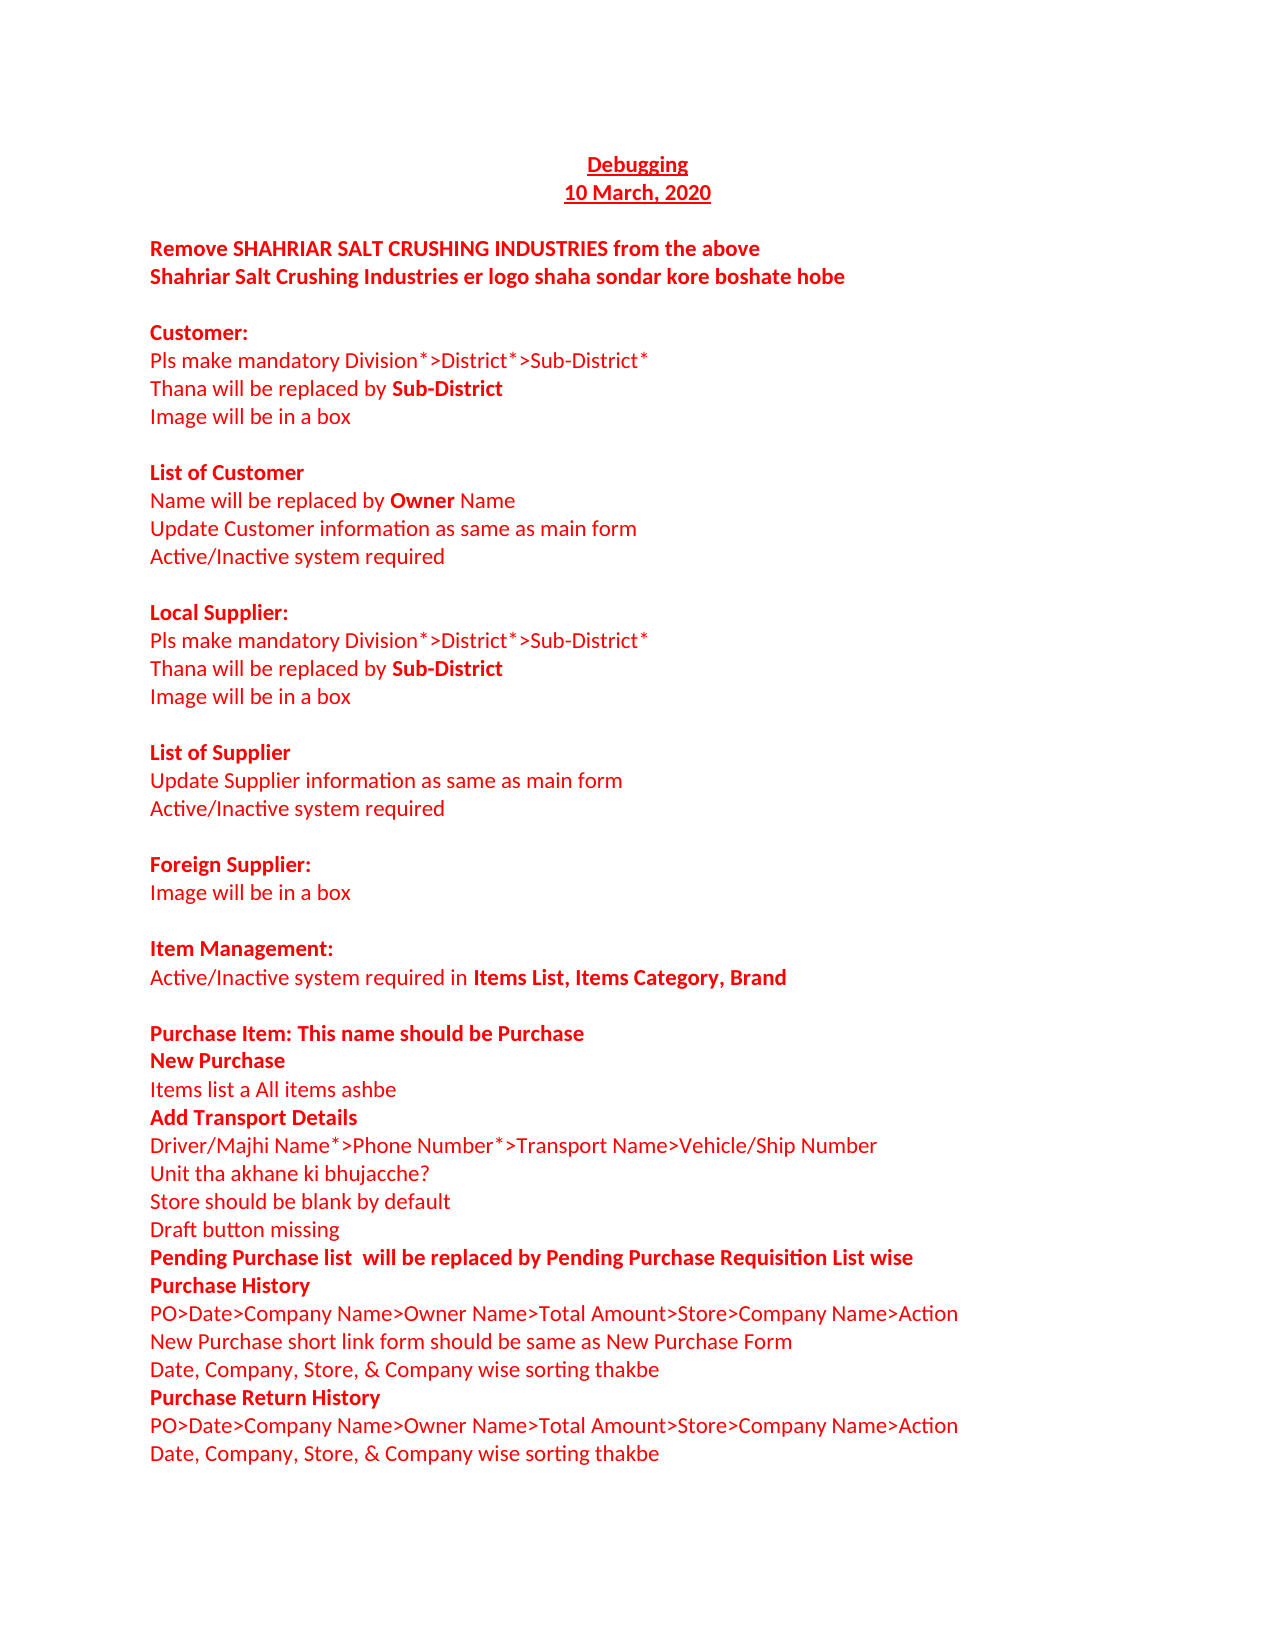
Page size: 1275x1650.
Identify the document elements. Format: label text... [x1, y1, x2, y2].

text PO>Date>Company Name>Owner Name>Total Amount>Store>Company Name>Action [150, 1299, 1125, 1327]
text List of Customer [150, 458, 1125, 486]
text Pls make mandatory Division*>District*>Sub-District* [150, 626, 1125, 654]
text Update Customer information as same as main form [150, 514, 1125, 542]
text Purchase History [150, 1271, 1125, 1299]
text Image will be in a box [150, 682, 1125, 710]
text Image will be in a box [150, 402, 1125, 430]
text Pls make mandatory Division*>District*>Sub-District* [150, 346, 1125, 374]
text Draft button missing [150, 1215, 1125, 1243]
text 10 March, 2020 [150, 178, 1125, 206]
text PO>Date>Company Name>Owner Name>Total Amount>Store>Company Name>Action [150, 1411, 1125, 1439]
text Customer: [150, 318, 1125, 346]
text Add Transport Details [150, 1103, 1125, 1131]
text List of Supplier [150, 738, 1125, 766]
text Debugging [150, 150, 1125, 178]
text Item Management: [150, 934, 1125, 963]
text Local Supplier: [150, 598, 1125, 626]
text Active/Inactive system required [150, 794, 1125, 822]
text Foreign Supplier: [150, 851, 1125, 878]
text New Purchase [150, 1047, 1125, 1075]
text Shahriar Salt Crushing Industries er logo shaha sondar kore boshate hobe [150, 262, 1125, 290]
text Image will be in a box [150, 878, 1125, 907]
text Active/Inactive system required in Items List, Items Category, Brand [150, 963, 1125, 991]
text Store should be blank by default [150, 1187, 1125, 1215]
text Name will be replaced by Owner Name [150, 486, 1125, 514]
text Update Supplier information as same as main form [150, 766, 1125, 794]
text Thana will be replaced by Sub-District [150, 374, 1125, 402]
text Driver/Majhi Name*>Phone Number*>Transport Name>Vehicle/Ship Number [150, 1131, 1125, 1159]
text Date, Company, Store, & Company wise sorting thakbe [150, 1439, 1125, 1467]
text New Purchase short link form should be same as New Purchase Form [150, 1327, 1125, 1355]
text Remove SHAHRIAR SALT CRUSHING INDUSTRIES from the above [150, 234, 1125, 262]
text Purchase Return History [150, 1383, 1125, 1411]
text Items list a All items ashbe [150, 1075, 1125, 1103]
text Thana will be replaced by Sub-District [150, 654, 1125, 682]
text Unit tha akhane ki bhujacche? [150, 1159, 1125, 1187]
text Purchase Item: This name should be Purchase [150, 1019, 1125, 1047]
text Active/Inactive system required [150, 542, 1125, 570]
text Date, Company, Store, & Company wise sorting thakbe [150, 1355, 1125, 1383]
text Pending Purchase list will be replaced by Pending Purchase Requisition List wise [150, 1243, 1125, 1271]
